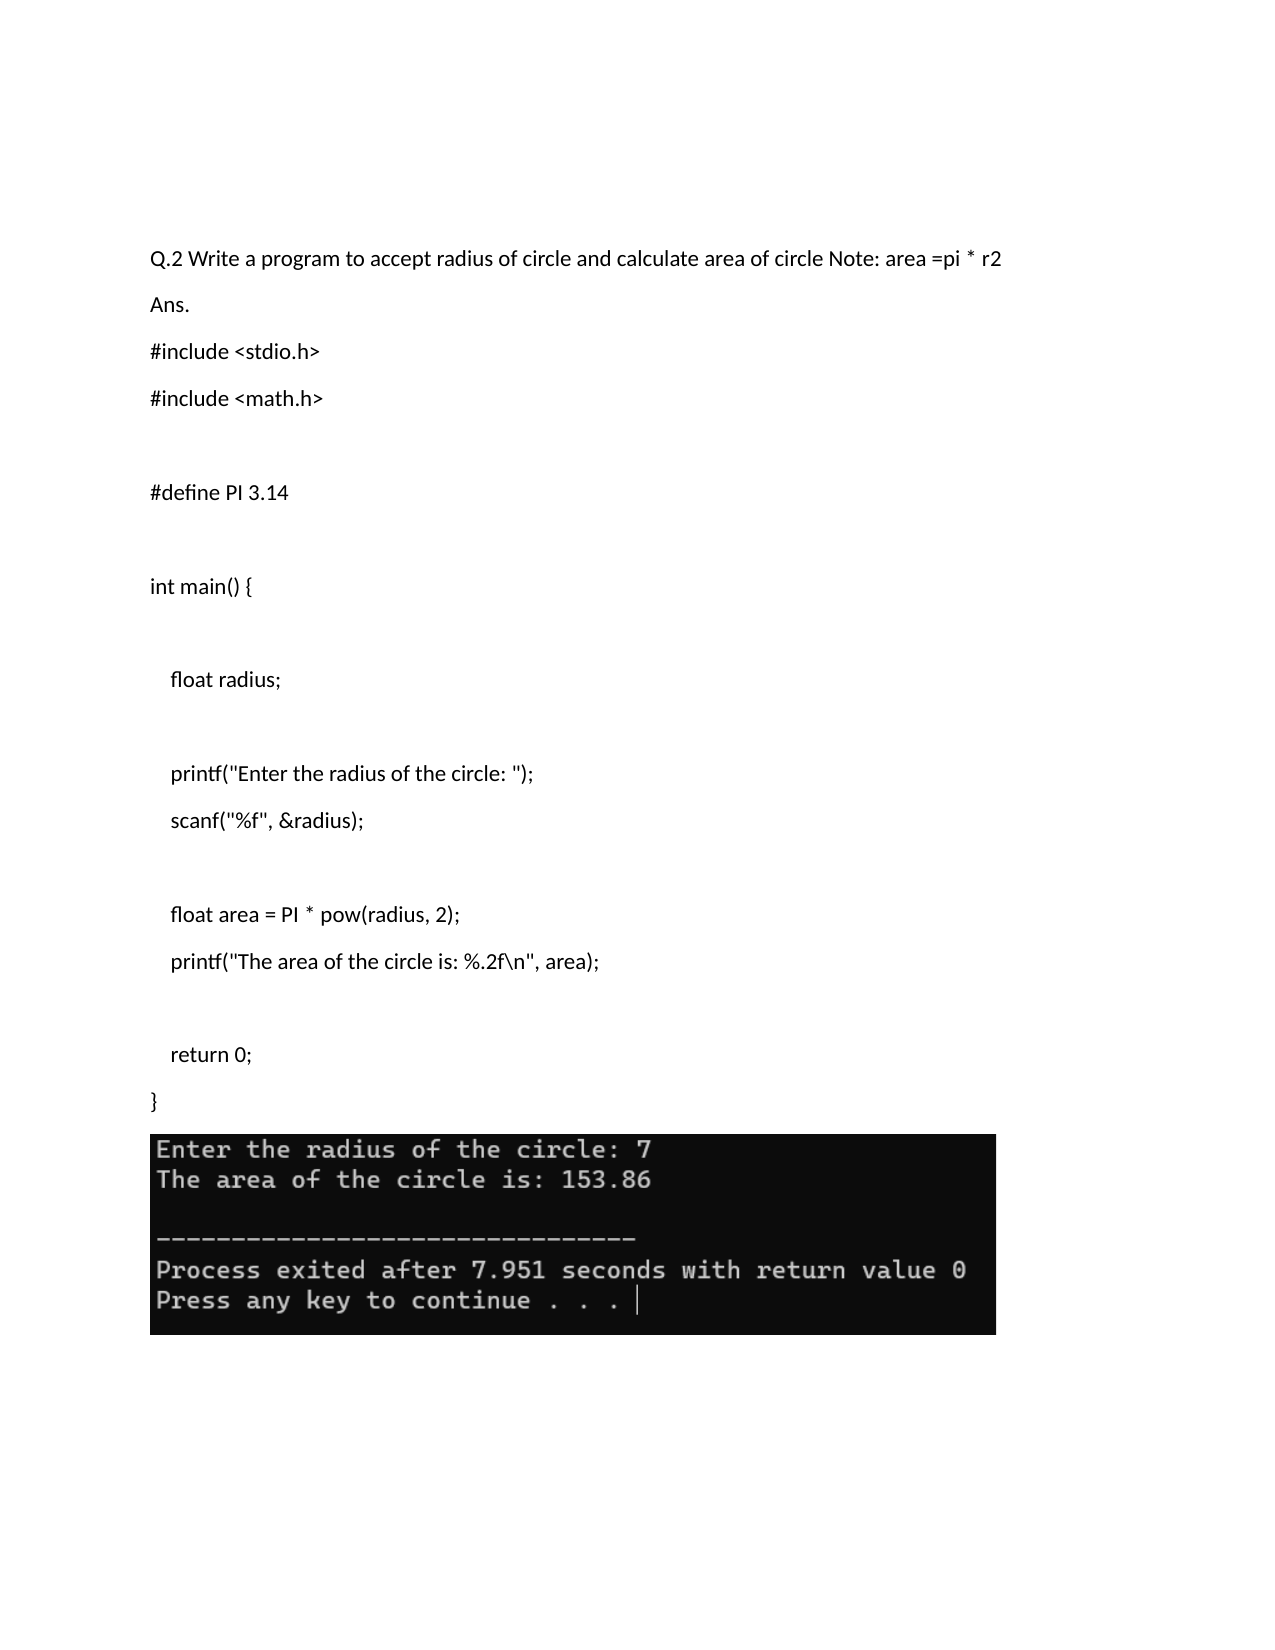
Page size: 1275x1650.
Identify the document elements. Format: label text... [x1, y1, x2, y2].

text } [150, 1087, 1125, 1116]
text printf("The area of the circle is: %.2f\n", area); [150, 947, 1125, 975]
text printf("Enter the radius of the circle: "); [150, 759, 1125, 787]
text float radius; [150, 666, 1125, 694]
text #include <stdio.h> [150, 337, 1125, 366]
text Q.2 Write a program to accept radius of circle and calculate area of circle Note: area =pi * r2 [150, 244, 1125, 272]
text #define PI 3.14 [150, 478, 1125, 506]
text Ans. [150, 291, 1125, 319]
picture [150, 1134, 997, 1335]
text #include <math.h> [150, 384, 1125, 412]
text int main() { [150, 572, 1125, 600]
text float area = PI * pow(radius, 2); [150, 900, 1125, 928]
text scanf("%f", &radius); [150, 806, 1125, 834]
text return 0; [150, 1041, 1125, 1069]
